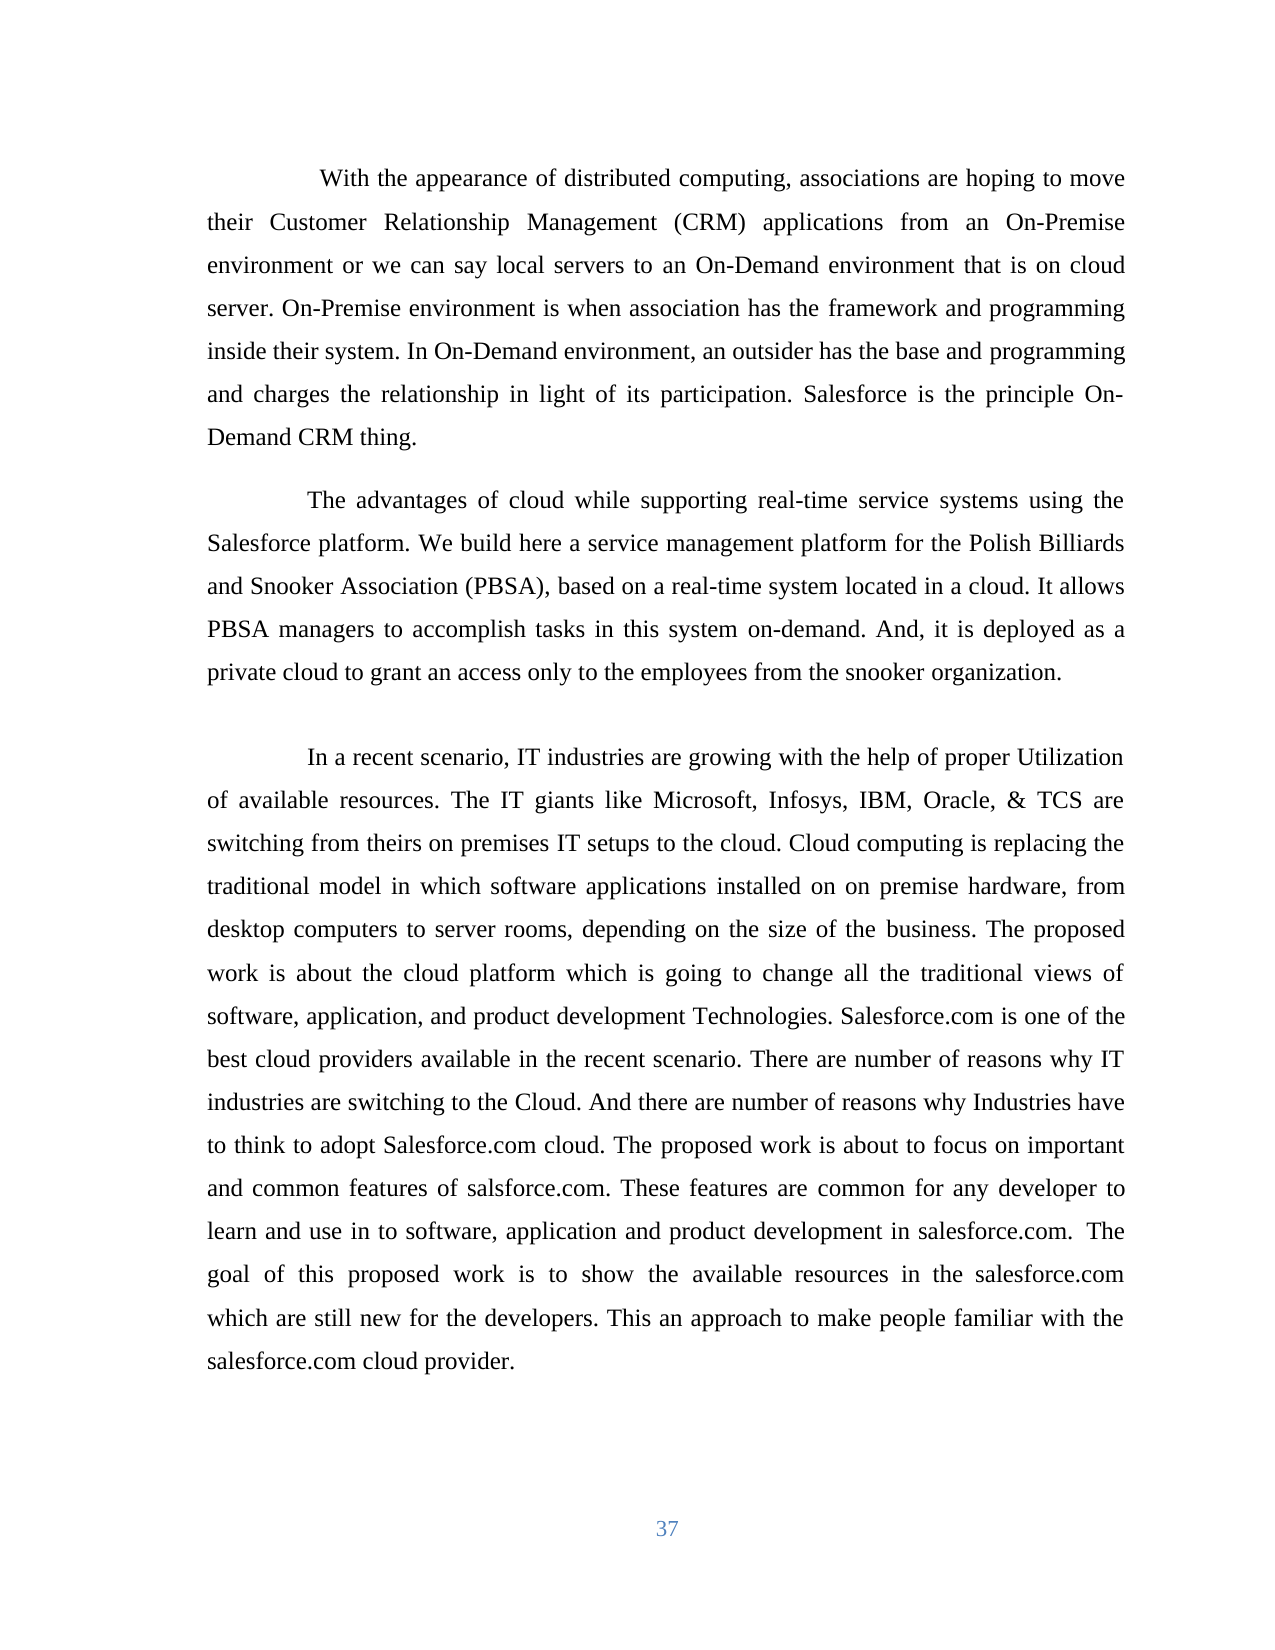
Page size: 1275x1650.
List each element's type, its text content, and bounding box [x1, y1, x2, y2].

text With the appearance of distributed computing, associations are hoping to move their Customer Relationship Management (CRM) applications from an On-Premise environment or we can say local servers to an On-Demand environment that is on cloud server. On-Premise environment is when association has the framework and programming inside their system. In On-Demand environment, an outsider has the base and programming and charges the relationship in light of its participation. Salesforce is the principle On-Demand CRM thing. [207, 163, 1125, 451]
text In a recent scenario, IT industries are growing with the help of proper Utilization of available resources. The IT giants like Microsoft, Infosys, IBM, Oracle, & TCS are switching from theirs on premises IT setups to the cloud. Cloud computing is replacing the traditional model in which software applications installed on on premise hardware, from desktop computers to server rooms, depending on the size of the business. The proposed work is about the cloud platform which is going to change all the traditional views of software, application, and product development Technologies. Salesforce.com is one of the best cloud providers available in the recent scenario. There are number of reasons why IT industries are switching to the Cloud. And there are number of reasons why Industries have to think to adopt Salesforce.com cloud. The proposed work is about to focus on important and common features of salsforce.com. These features are common for any developer to learn and use in to software, application and product development in salesforce.com. The goal of this proposed work is to show the available resources in the salesforce.com which are still new for the developers. This an approach to make people familiar with the salesforce.com cloud provider. [207, 742, 1125, 1374]
text The advantages of cloud while supporting real-time service systems using the Salesforce platform. We build here a service management platform for the Polish Billiards and Snooker Association (PBSA), based on a real-time system located in a cloud. It allows PBSA managers to accomplish tasks in this system on-demand. And, it is deployed as a private cloud to grant an access only to the employees from the snooker organization. [207, 485, 1125, 686]
